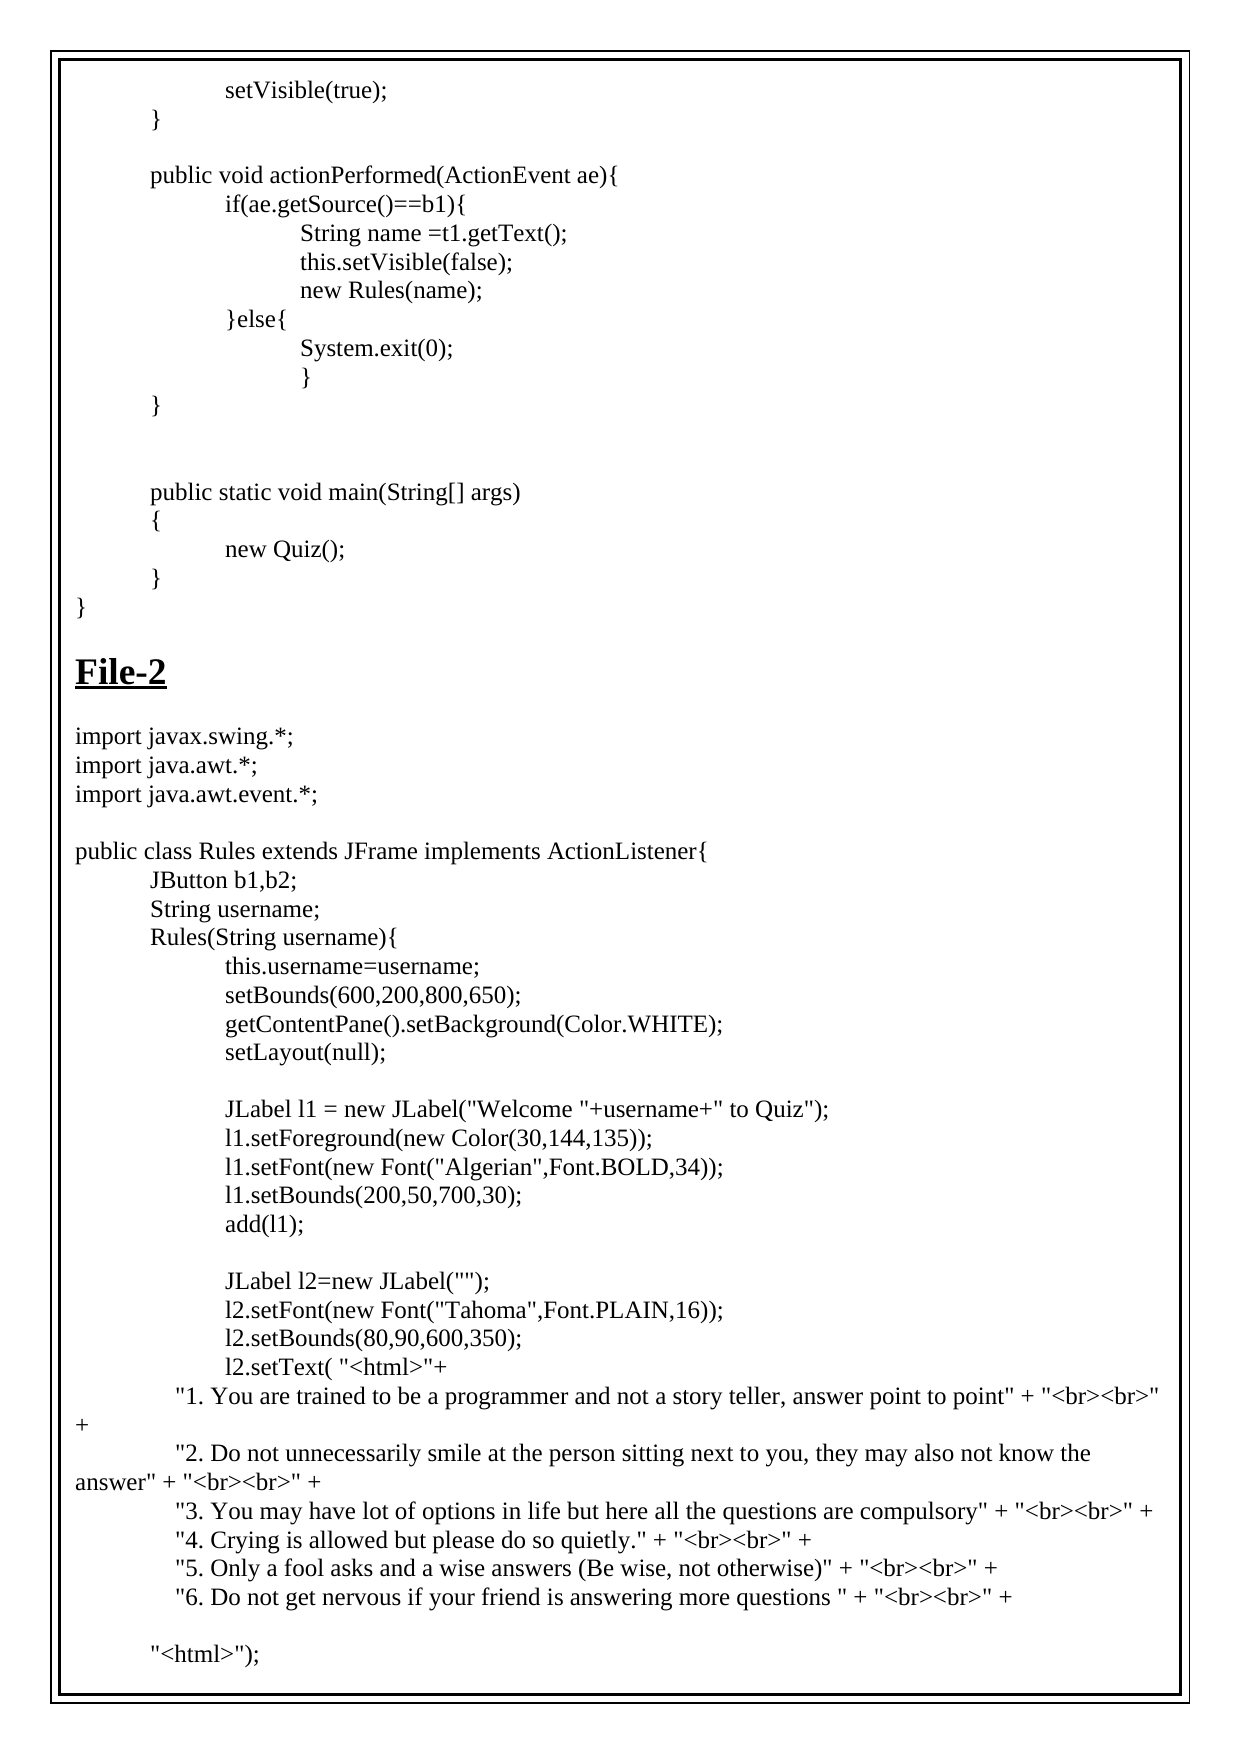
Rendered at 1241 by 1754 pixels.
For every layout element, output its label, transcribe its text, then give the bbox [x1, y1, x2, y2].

text String name =t1.getText(); [75, 218, 1165, 247]
text } [75, 391, 1165, 419]
text }else{ [75, 304, 1165, 333]
text } [75, 362, 1165, 391]
text import javax.swing.*; [75, 721, 1165, 750]
text "3. You may have lot of options in life but here all the questions are compulsory" + "<br><br>" + [75, 1496, 1165, 1525]
text JLabel l2=new JLabel(""); [75, 1266, 1165, 1295]
text public void actionPerformed(ActionEvent ae){ [75, 161, 1165, 189]
text JButton b1,b2; [75, 865, 1165, 894]
text setVisible(true); [75, 75, 1165, 104]
text } [75, 592, 1165, 621]
text new Rules(name); [75, 276, 1165, 304]
text public static void main(String[] args) [75, 477, 1165, 506]
text new Quiz(); [75, 534, 1165, 563]
text add(l1); [75, 1209, 1165, 1238]
text l1.setBounds(200,50,700,30); [75, 1180, 1165, 1209]
text } [75, 104, 1165, 132]
text "4. Crying is allowed but please do so quietly." + "<br><br>" + [75, 1525, 1165, 1553]
text getContentPane().setBackground(Color.WHITE); [75, 1009, 1165, 1037]
text "5. Only a fool asks and a wise answers (Be wise, not otherwise)" + "<br><br>" + [75, 1553, 1165, 1582]
text l1.setFont(new Font("Algerian",Font.BOLD,34)); [75, 1152, 1165, 1180]
text l2.setBounds(80,90,600,350); [75, 1323, 1165, 1352]
text "2. Do not unnecessarily smile at the person sitting next to you, they may also not know the answer" + "<br><br>" + [75, 1438, 1165, 1496]
text } [75, 563, 1165, 592]
text Rules(String username){ [75, 922, 1165, 951]
text JLabel l1 = new JLabel("Welcome "+username+" to Quiz"); [75, 1094, 1165, 1123]
text if(ae.getSource()==b1){ [75, 189, 1165, 218]
text { [75, 506, 1165, 534]
text this.username=username; [75, 951, 1165, 980]
text l2.setFont(new Font("Tahoma",Font.PLAIN,16)); [75, 1295, 1165, 1323]
text "<html>"); [75, 1639, 1165, 1668]
text import java.awt.event.*; [75, 779, 1165, 807]
text "6. Do not get nervous if your friend is answering more questions " + "<br><br>" + [75, 1582, 1165, 1611]
text String username; [75, 894, 1165, 922]
text import java.awt.*; [75, 750, 1165, 779]
text l2.setText( "<html>"+ [75, 1352, 1165, 1381]
text l1.setForeground(new Color(30,144,135)); [75, 1123, 1165, 1152]
text System.exit(0); [75, 333, 1165, 362]
text public class Rules extends JFrame implements ActionListener{ [75, 836, 1165, 865]
text File-2 [75, 649, 1165, 692]
text this.setVisible(false); [75, 247, 1165, 276]
text "1. You are trained to be a programmer and not a story teller, answer point to point" + "<br><br>" + [75, 1381, 1165, 1438]
text setBounds(600,200,800,650); [75, 980, 1165, 1009]
text setLayout(null); [75, 1037, 1165, 1066]
